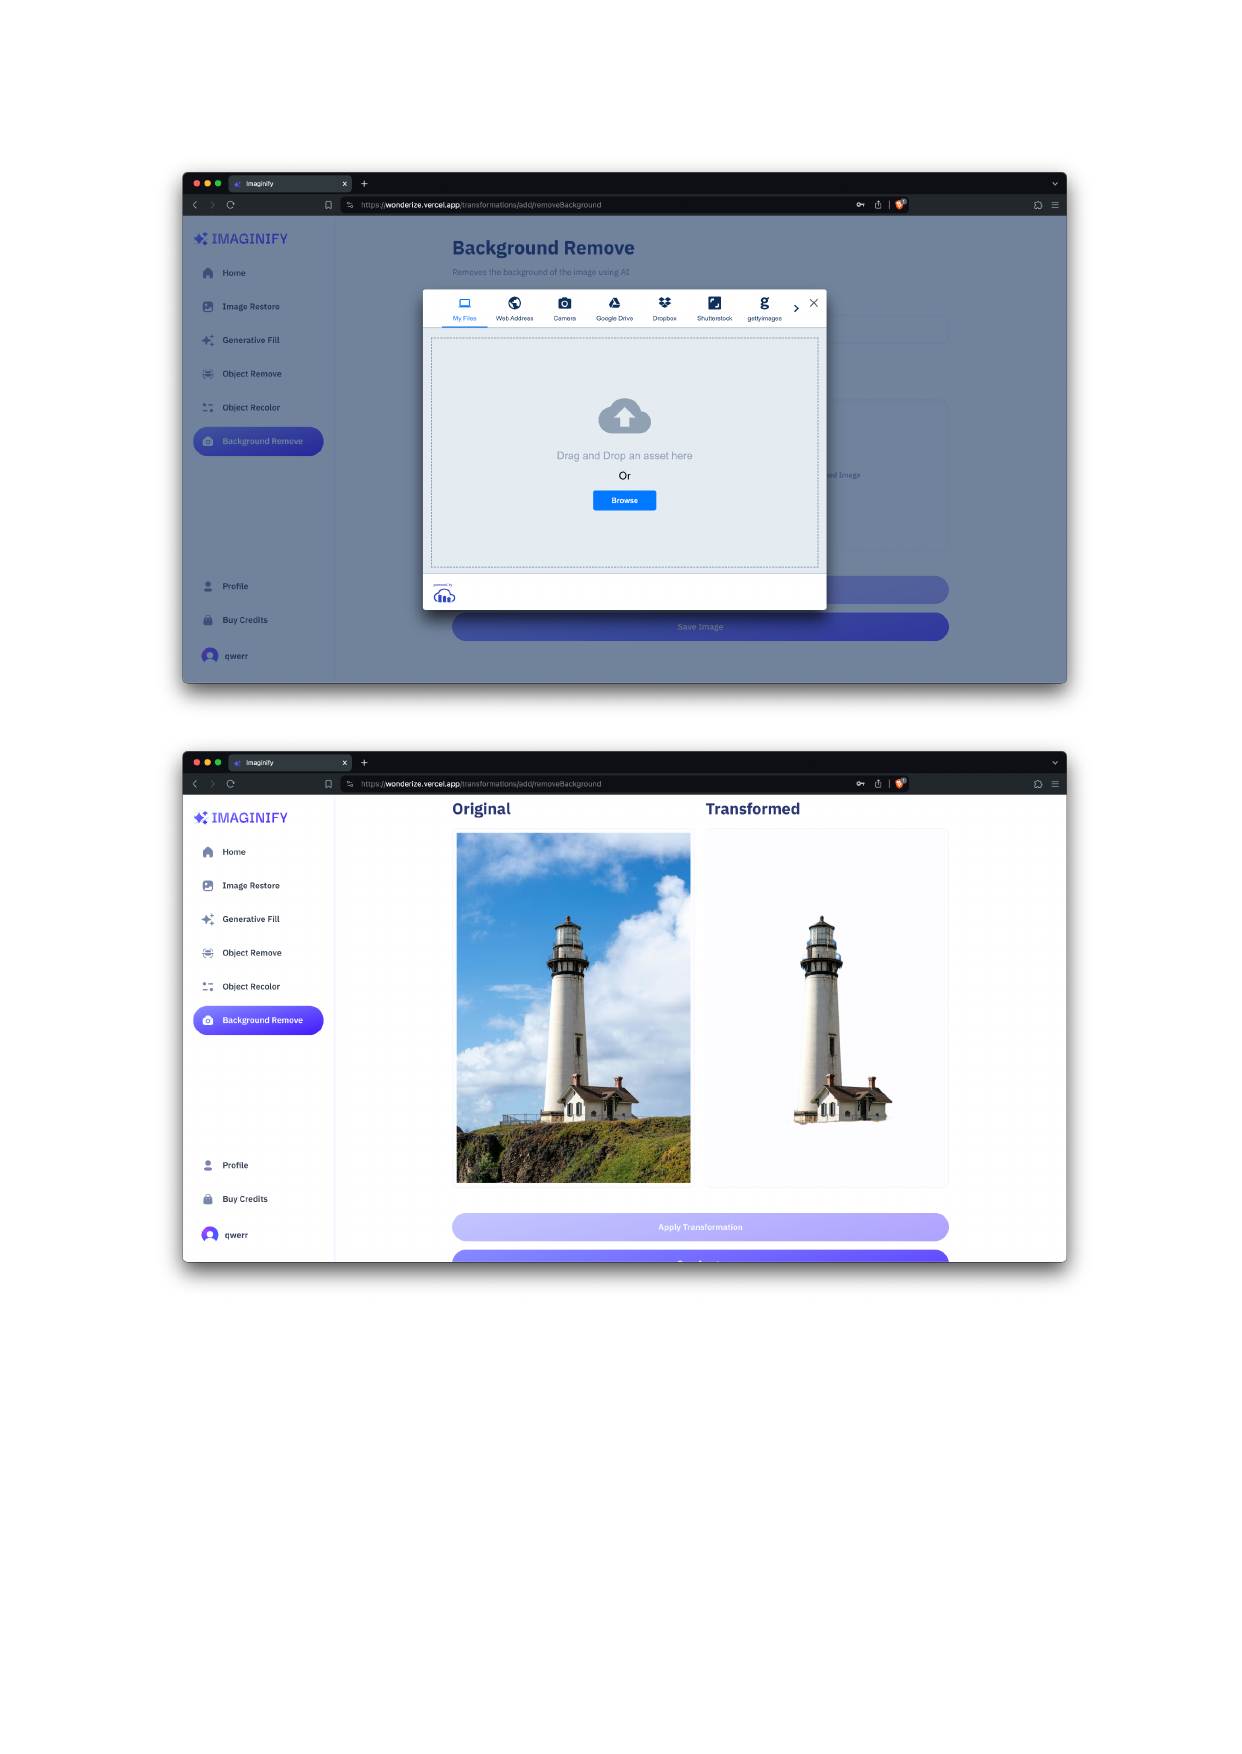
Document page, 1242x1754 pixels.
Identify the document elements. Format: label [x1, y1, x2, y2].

picture [153, 152, 1096, 722]
picture [153, 731, 1096, 1301]
